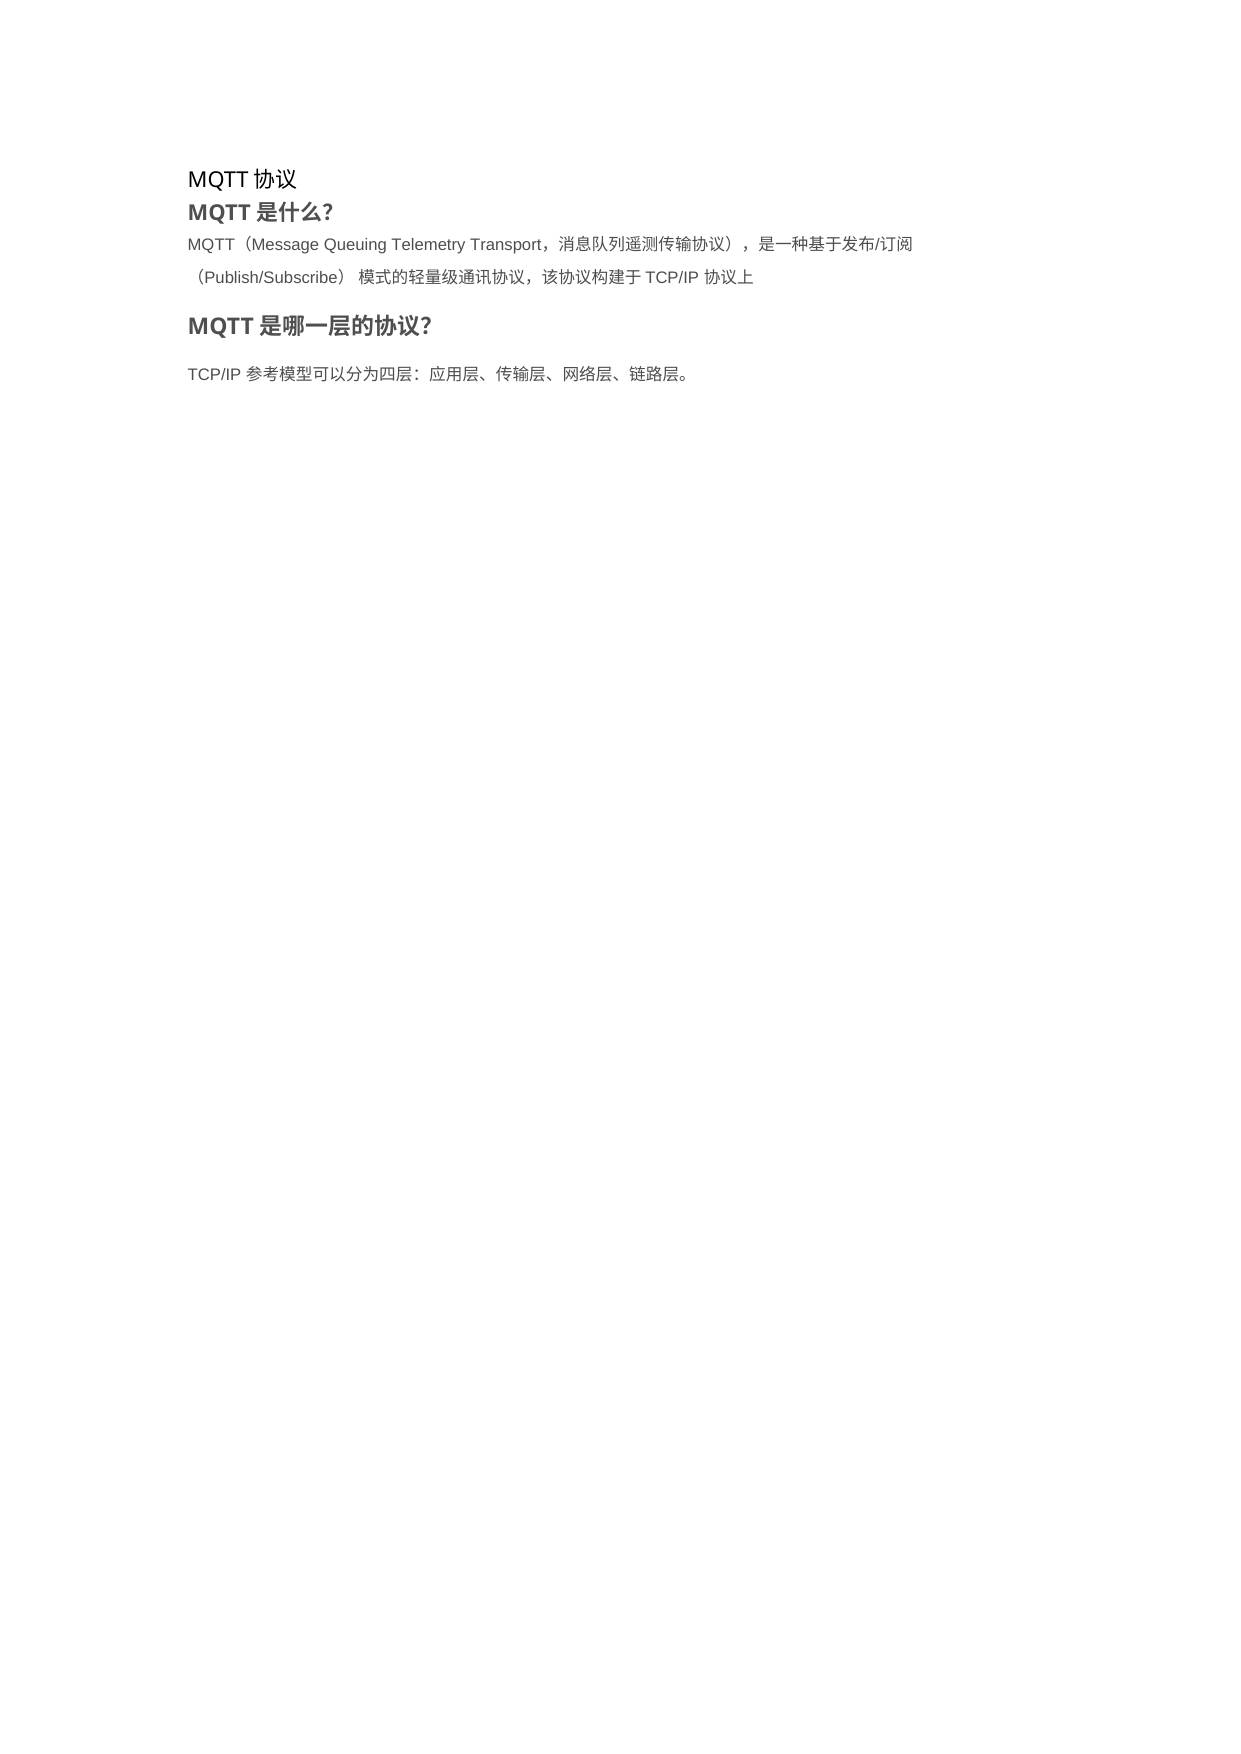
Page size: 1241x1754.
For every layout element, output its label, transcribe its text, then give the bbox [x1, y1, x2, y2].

text MQTT 是什么？ [187, 194, 1053, 227]
text MQTT协议 [187, 162, 1053, 194]
text MQTT 是哪一层的协议？ [187, 292, 1053, 357]
text TCP/IP 参考模型可以分为四层：应用层、传输层、网络层、链路层。 [187, 357, 1053, 389]
text MQTT（Message Queuing Telemetry Transport，消息队列遥测传输协议），是一种基于发布/订阅（Publish/Subscribe） 模式的轻量级通讯协议，该协议构建于 TCP/IP 协议上 [187, 227, 1053, 292]
